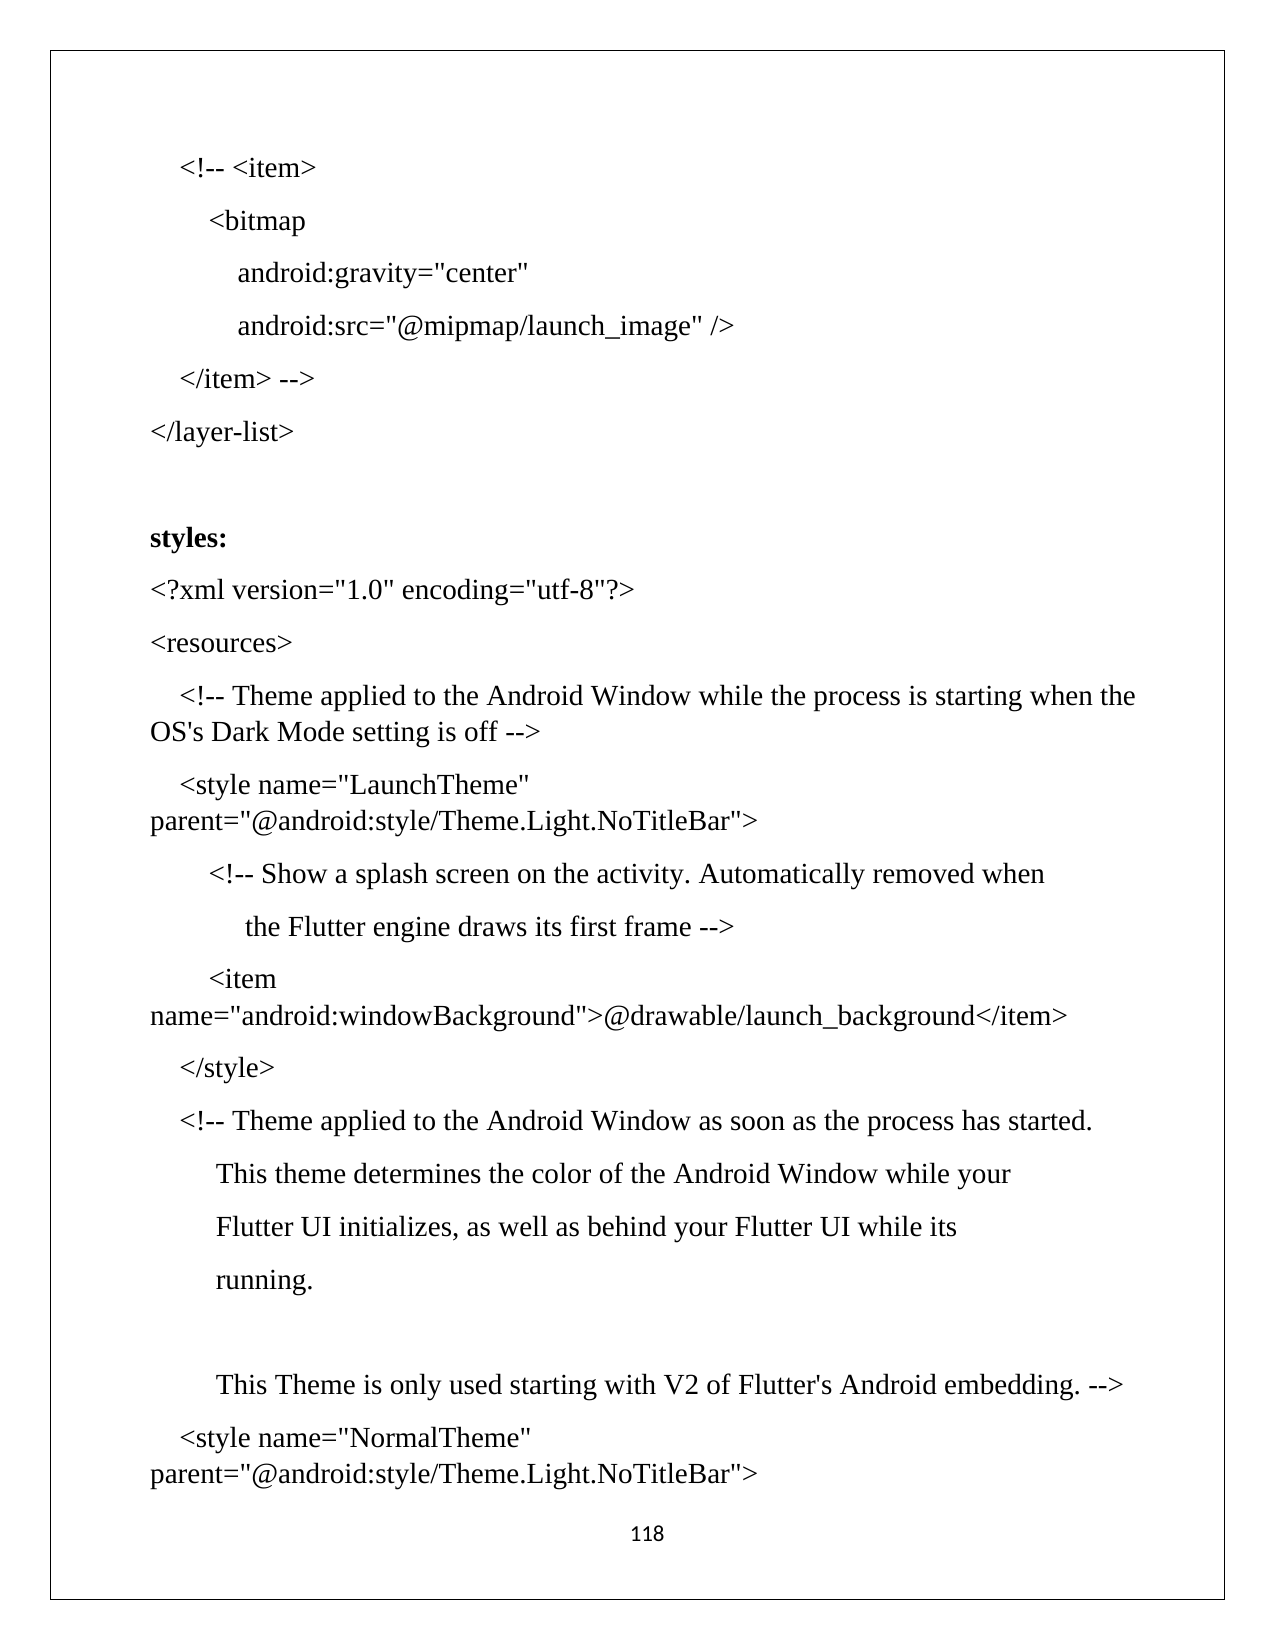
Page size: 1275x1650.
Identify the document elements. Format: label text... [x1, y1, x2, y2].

text styles: [150, 520, 1144, 553]
text <bitmap [150, 203, 1144, 236]
text the Flutter engine draws its first frame --> [150, 909, 1144, 942]
text <!-- <item> [150, 150, 1144, 183]
text <resources> [150, 625, 1144, 659]
text This theme determines the color of the Android Window while your [150, 1156, 1144, 1190]
text android:gravity="center" [150, 256, 1144, 289]
text <item name="android:windowBackground">@drawable/launch_background</item> [150, 962, 1144, 1031]
text Flutter UI initializes, as well as behind your Flutter UI while its [150, 1209, 1144, 1243]
text </item> --> [150, 361, 1144, 395]
text <!-- Theme applied to the Android Window while the process is starting when the OS's Dark Mode setting is off --> [150, 678, 1144, 748]
text <!-- Theme applied to the Android Window as soon as the process has started. [150, 1103, 1144, 1137]
text <?xml version="1.0" encoding="utf-8"?> [150, 572, 1144, 606]
text running. [150, 1262, 1144, 1295]
text <!-- Show a splash screen on the activity. Automatically removed when [150, 856, 1144, 889]
text This Theme is only used starting with V2 of Flutter's Android embedding. --> [150, 1367, 1144, 1401]
text <style name="NormalTheme" parent="@android:style/Theme.Light.NoTitleBar"> [150, 1420, 1144, 1490]
text <style name="LaunchTheme" parent="@android:style/Theme.Light.NoTitleBar"> [150, 767, 1144, 837]
text </layer-list> [150, 414, 1144, 448]
text android:src="@mipmap/launch_image" /> [150, 308, 1144, 342]
text </style> [150, 1051, 1144, 1084]
